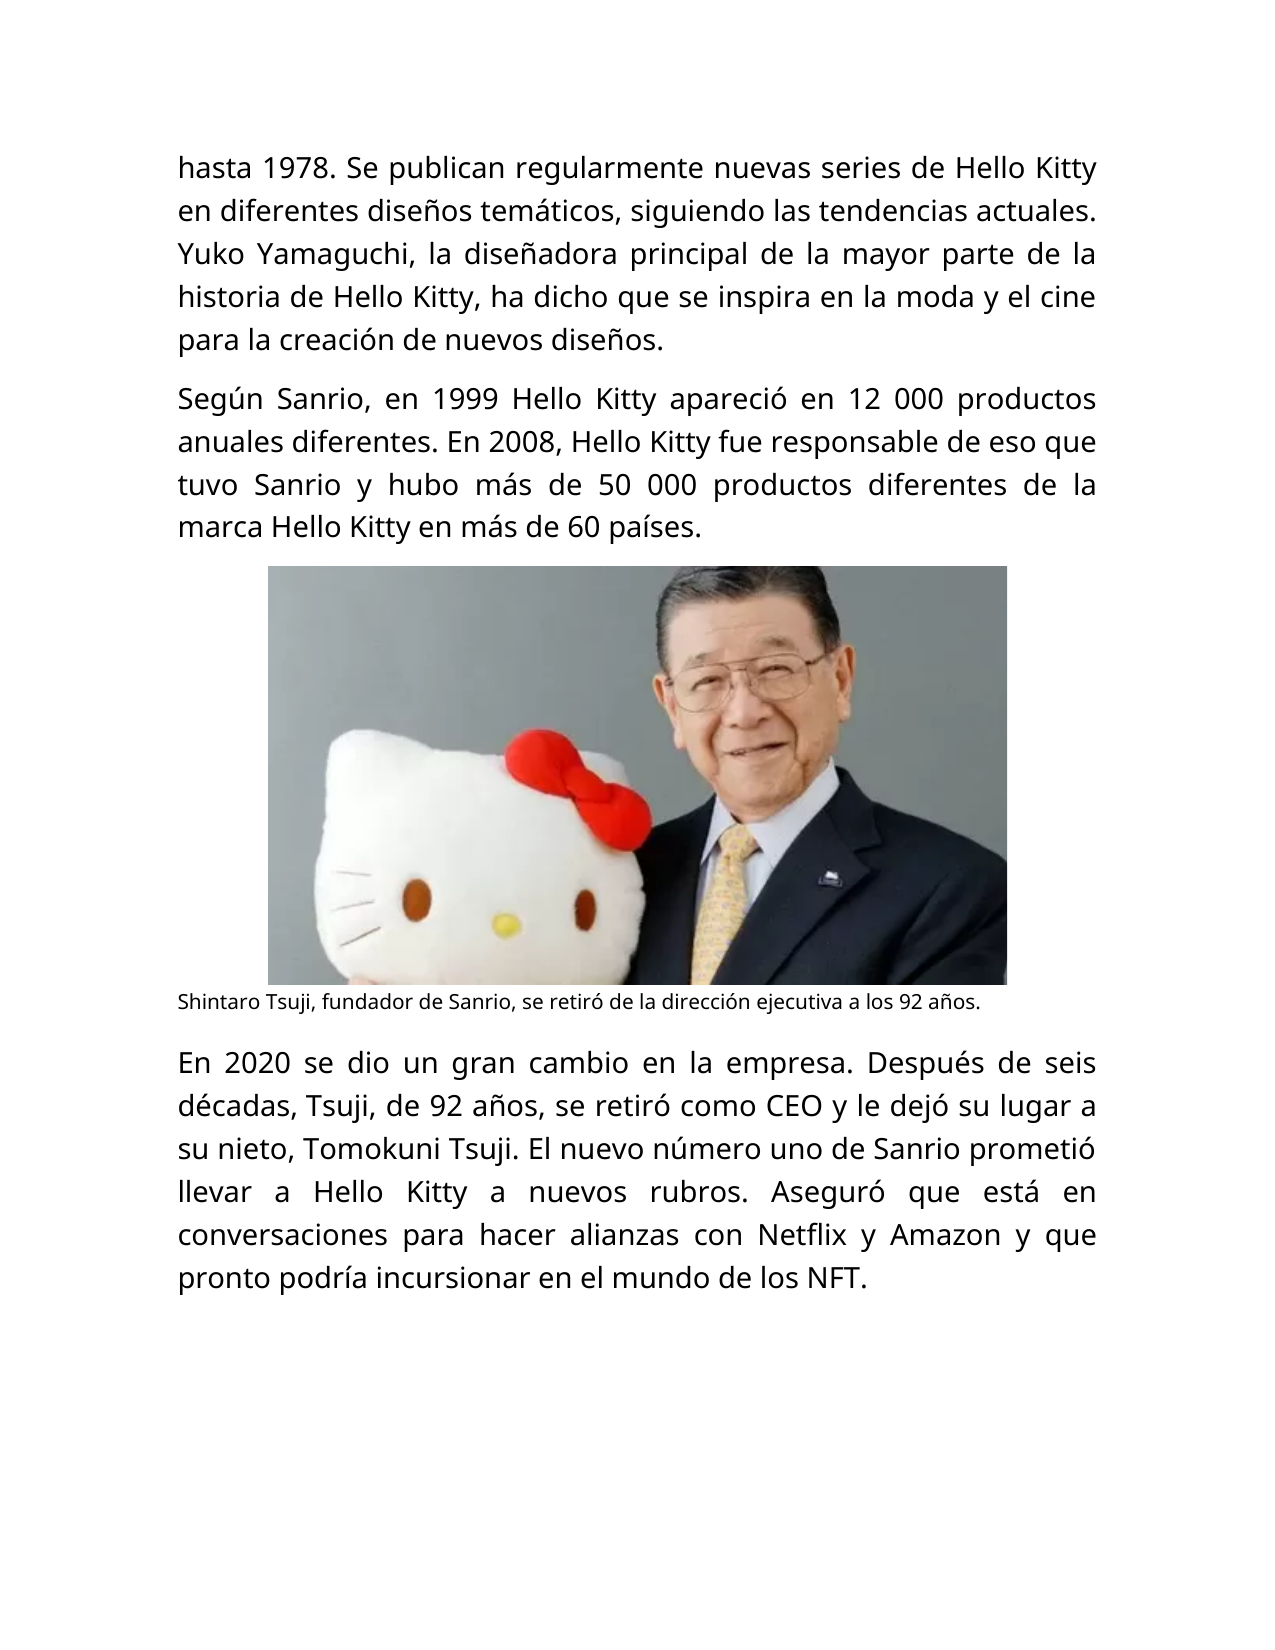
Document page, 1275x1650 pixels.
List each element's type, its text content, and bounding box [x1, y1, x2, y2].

picture [268, 566, 1008, 985]
text Según Sanrio, en 1999 Hello Kitty apareció en 12 000 productos anuales diferentes. En 2008, Hello Kitty fue responsable de eso que tuvo Sanrio y hubo más de 50 000 productos diferentes de la marca Hello Kitty en más de 60 países. [177, 378, 1098, 546]
text Shintaro Tsuji, fundador de Sanrio, se retiró de la dirección ejecutiva a los 92 años. [177, 987, 1098, 1016]
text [177, 148, 1098, 358]
text En 2020 se dio un gran cambio en la empresa. Después de seis décadas, Tsuji, de 92 años, se retiró como CEO y le dejó su lugar a su nieto, Tomokuni Tsuji. El nuevo número uno de Sanrio prometió llevar a Hello Kitty a nuevos rubros. Aseguró que está en conversaciones para hacer alianzas con Netflix y Amazon y que pronto podría incursionar en el mundo de los NFT. [177, 1043, 1098, 1297]
